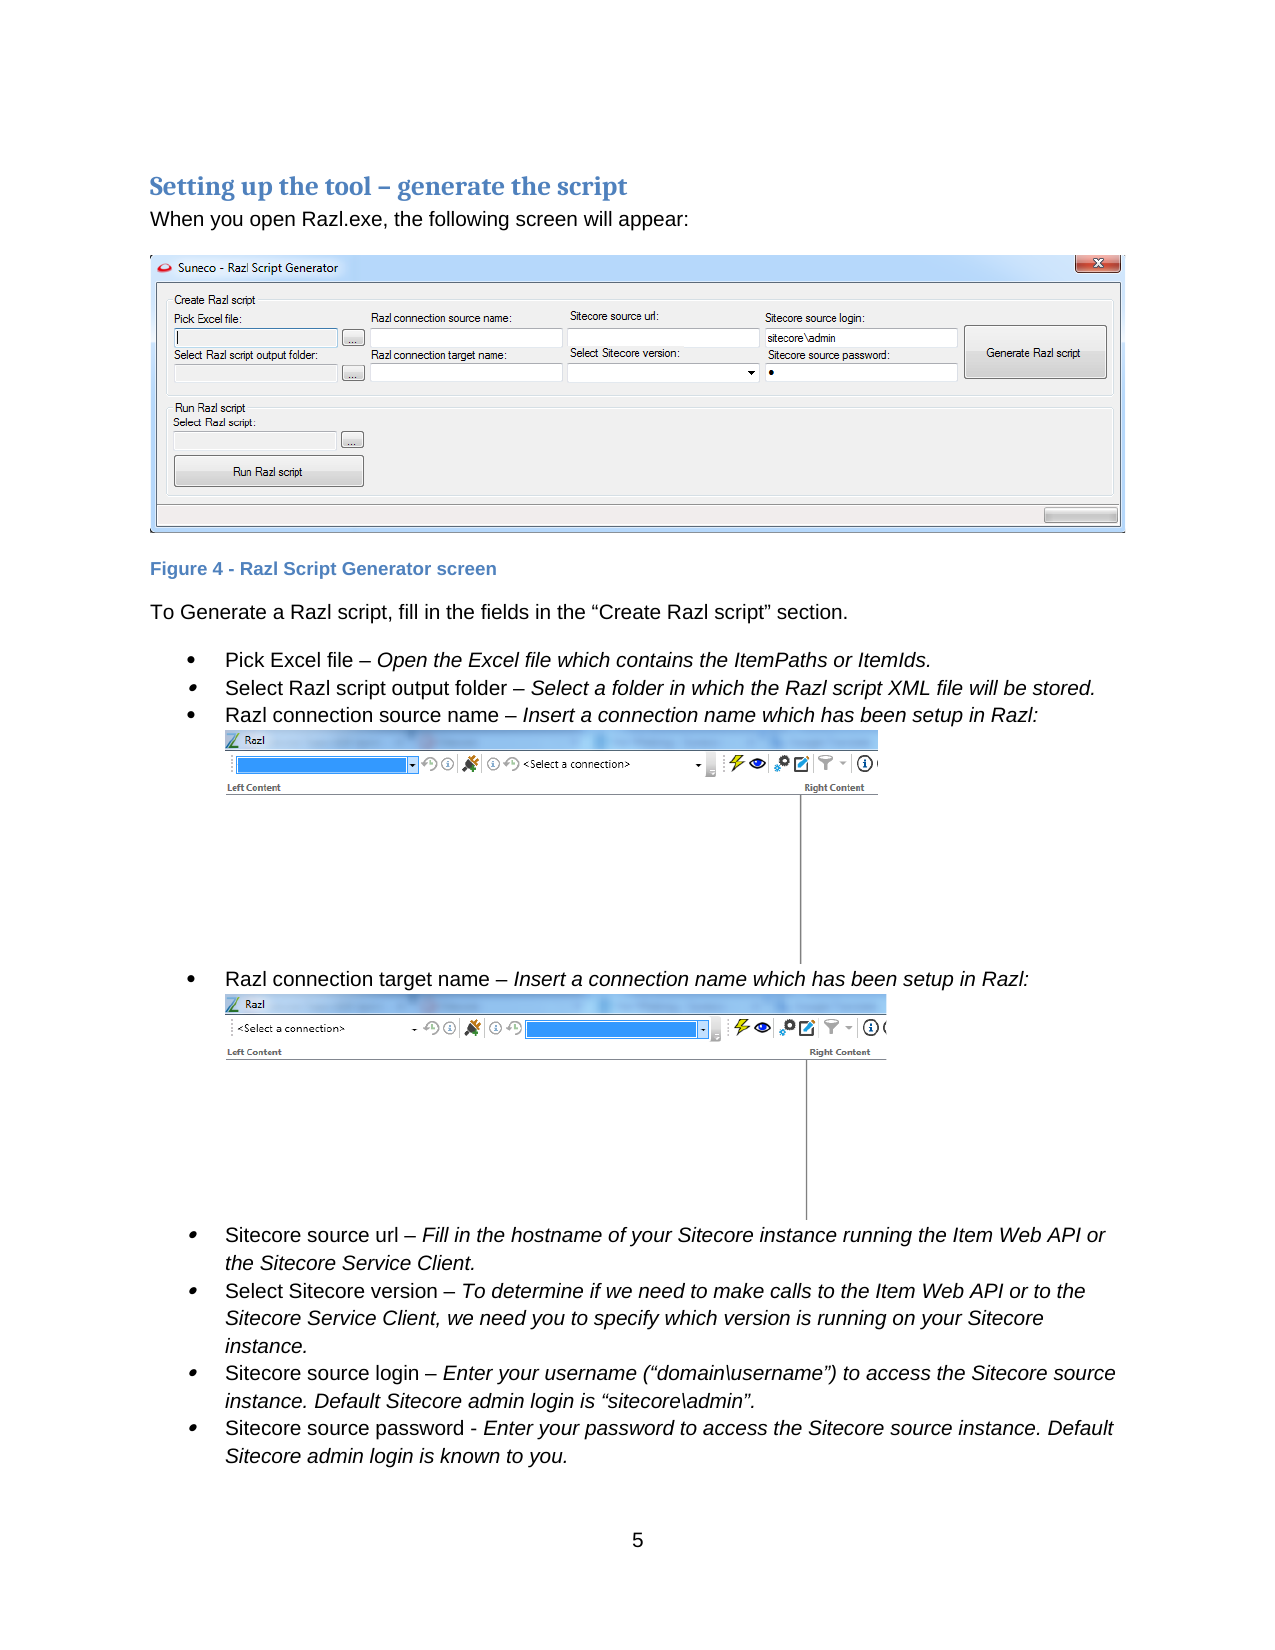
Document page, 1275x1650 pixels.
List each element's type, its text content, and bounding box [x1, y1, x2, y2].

picture [150, 255, 1125, 533]
text When you open Razl.exe, the following screen will appear: [150, 207, 1125, 231]
list Pick Excel file – Open the Excel file which contains the ItemPaths or ItemIds. [187, 648, 1125, 672]
list Select Sitecore version – To determine if we need to make calls to the Item Web API or to the Sitecore Service Client, we need you to specify which version is running on your Sitecore instance. [187, 1278, 1125, 1357]
list Sitecore source password - Enter your password to access the Sitecore source instance. Default Sitecore admin login is known to you. [187, 1416, 1125, 1468]
list Select Razl script output folder – Select a folder in which the Razl script XML file will be stored. [187, 676, 1125, 700]
text Figure 4 - Razl Script Generator screen [150, 557, 1125, 579]
picture [225, 994, 887, 1220]
list Sitecore source url – Fill in the hostname of your Sitecore instance running the Item Web API or the Sitecore Service Client. [187, 1223, 1125, 1275]
subtitle Setting up the tool – generate the script [150, 171, 1125, 202]
list Sitecore source login – Enter your username (“domain\username”) to access the Sitecore source instance. Default Sitecore admin login is “sitecore\admin”. [187, 1361, 1125, 1413]
text To Generate a Razl script, fill in the fields in the “Create Razl script” section. [150, 600, 1125, 624]
picture [225, 730, 878, 964]
